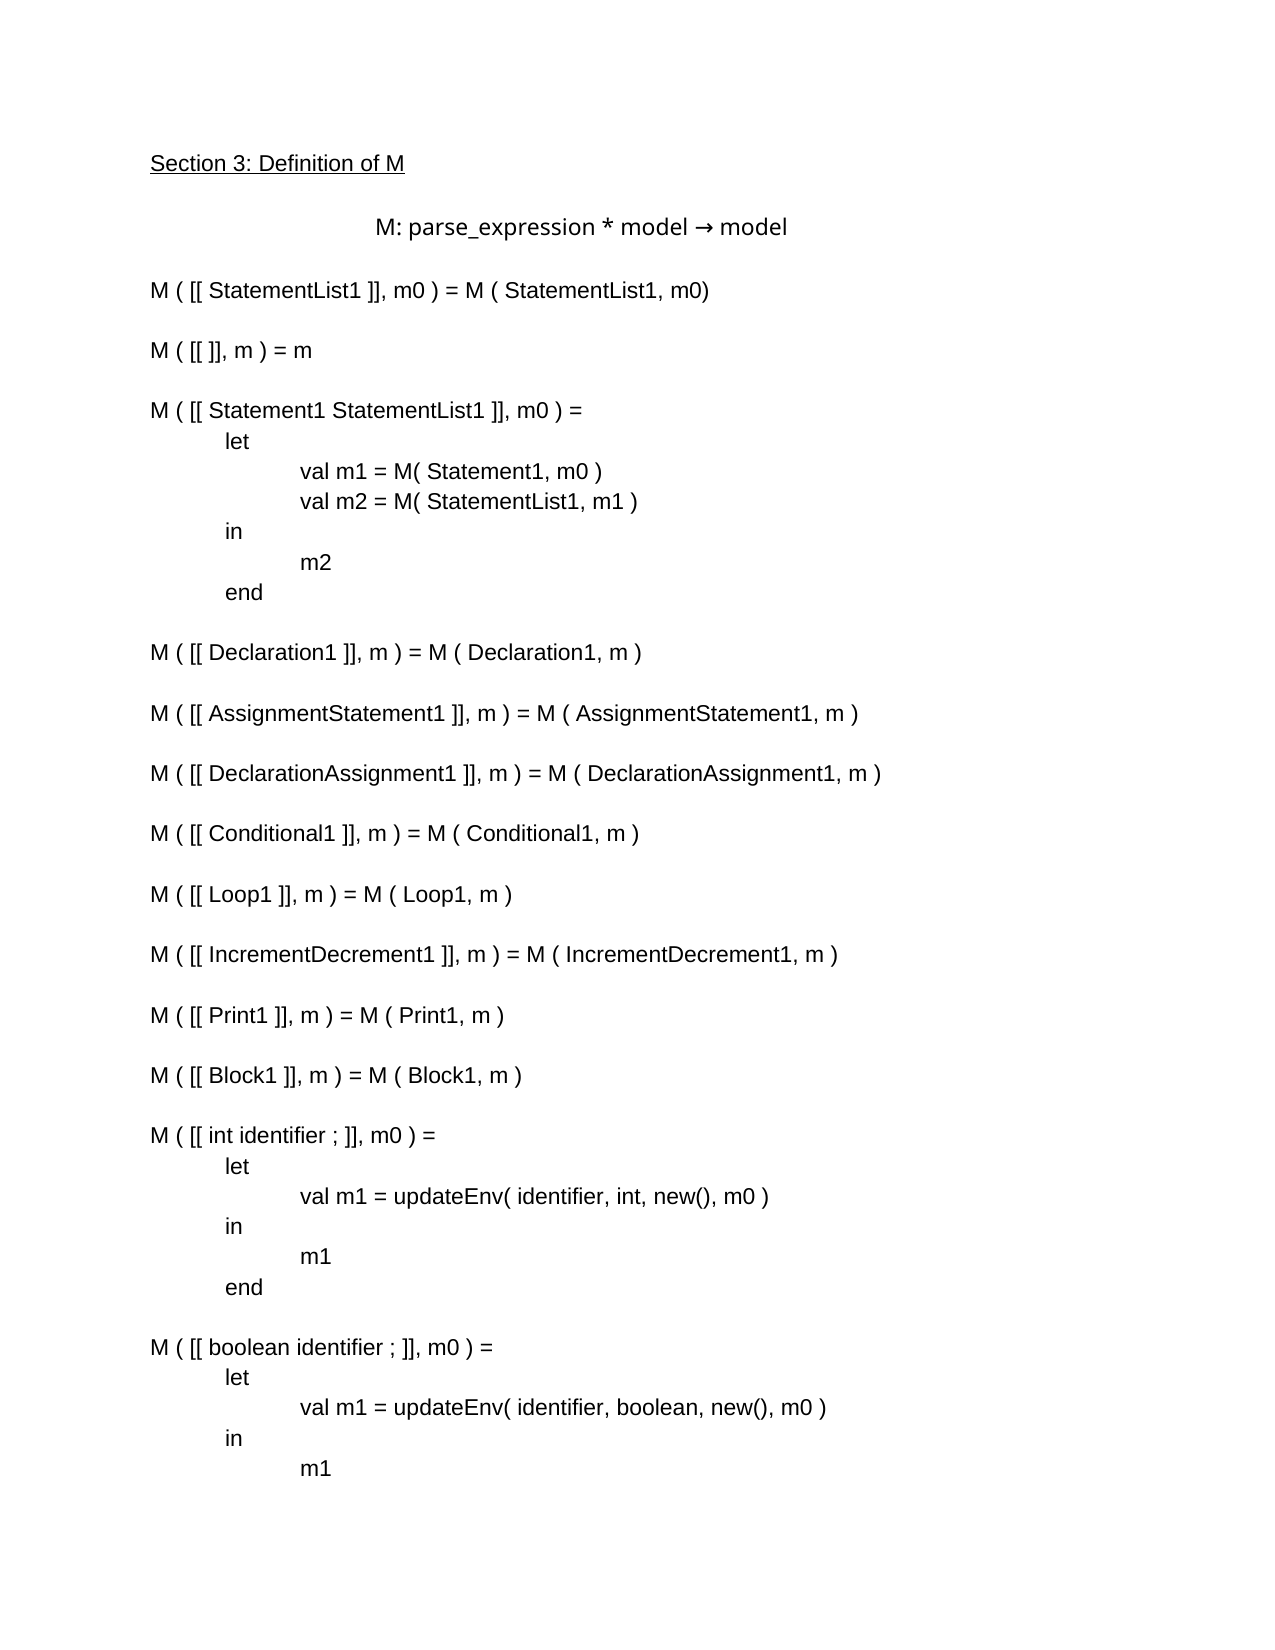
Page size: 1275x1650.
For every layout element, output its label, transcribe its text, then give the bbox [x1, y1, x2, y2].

text M ( [[ Loop1 ]], m ) = M ( Loop1, m ) [150, 881, 1125, 907]
text let [150, 1364, 1125, 1390]
text M ( [[ Declaration1 ]], m ) = M ( Declaration1, m ) [150, 639, 1125, 665]
text end [150, 579, 1125, 605]
text M ( [[ int identifier ; ]], m0 ) = [150, 1122, 1125, 1149]
text Section 3: Definition of M [150, 150, 1125, 176]
text val m2 = M( StatementList1, m1 ) [150, 488, 1125, 514]
text M ( [[ StatementList1 ]], m0 ) = M ( StatementList1, m0) [150, 277, 1125, 303]
text val m1 = updateEnv( identifier, int, new(), m0 ) [150, 1183, 1125, 1209]
text M ( [[ Print1 ]], m ) = M ( Print1, m ) [150, 1002, 1125, 1028]
text let [150, 428, 1125, 454]
text M ( [[ DeclarationAssignment1 ]], m ) = M ( DeclarationAssignment1, m ) [150, 760, 1125, 786]
text M ( [[ boolean identifier ; ]], m0 ) = [150, 1334, 1125, 1360]
text in [150, 1424, 1125, 1451]
text in [150, 1213, 1125, 1239]
text M ( [[ Conditional1 ]], m ) = M ( Conditional1, m ) [150, 820, 1125, 847]
text M: parse_expression * model → model [300, 210, 1125, 242]
text let [150, 1153, 1125, 1179]
text end [150, 1273, 1125, 1300]
text m1 [150, 1455, 1125, 1481]
text M ( [[ IncrementDecrement1 ]], m ) = M ( IncrementDecrement1, m ) [150, 941, 1125, 967]
text in [150, 518, 1125, 544]
text M ( [[ ]], m ) = m [150, 337, 1125, 363]
text m2 [150, 548, 1125, 575]
text m1 [150, 1243, 1125, 1269]
text M ( [[ AssignmentStatement1 ]], m ) = M ( AssignmentStatement1, m ) [150, 699, 1125, 726]
text val m1 = updateEnv( identifier, boolean, new(), m0 ) [150, 1394, 1125, 1421]
text M ( [[ Statement1 StatementList1 ]], m0 ) = [150, 397, 1125, 424]
text val m1 = M( Statement1, m0 ) [150, 458, 1125, 484]
text M ( [[ Block1 ]], m ) = M ( Block1, m ) [150, 1062, 1125, 1088]
